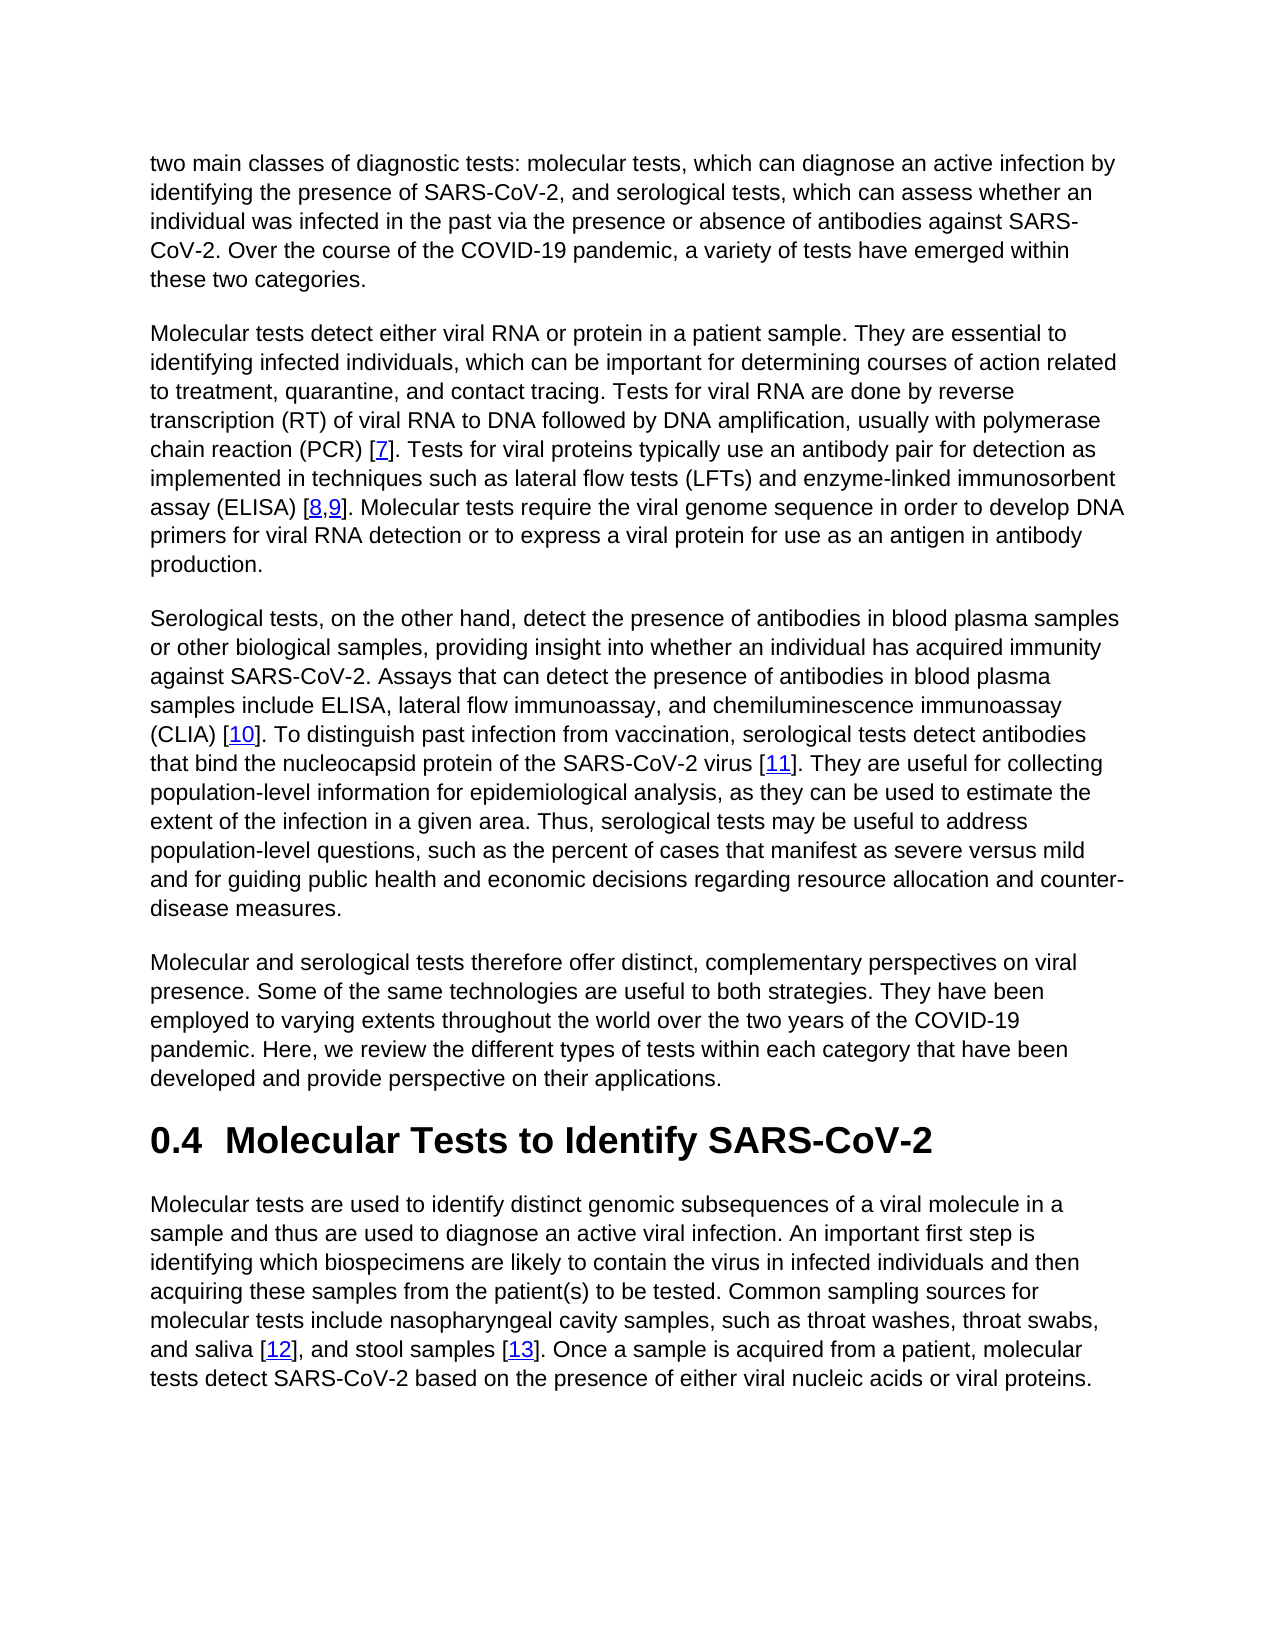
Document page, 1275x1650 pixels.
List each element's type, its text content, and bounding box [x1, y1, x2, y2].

text Serological tests, on the other hand, detect the presence of antibodies in blood plasma samples or other biological samples, providing insight into whether an individual has acquired immunity against SARS-CoV-2. Assays that can detect the presence of antibodies in blood plasma samples include ELISA, lateral flow immunoassay, and chemiluminescence immunoassay (CLIA) [10]. To distinguish past infection from vaccination, serological tests detect antibodies that bind the nucleocapsid protein of the SARS-CoV-2 virus [11]. They are useful for collecting population-level information for epidemiological analysis, as they can be used to estimate the extent of the infection in a given area. Thus, serological tests may be useful to address population-level questions, such as the percent of cases that manifest as severe versus mild and for guiding public health and economic decisions regarding resource allocation and counter-disease measures. [150, 605, 1125, 921]
text Molecular tests detect either viral RNA or protein in a patient sample. They are essential to identifying infected individuals, which can be important for determining courses of action related to treatment, quarantine, and contact tracing. Tests for viral RNA are done by reverse transcription (RT) of viral RNA to DNA followed by DNA amplification, usually with polymerase chain reaction (PCR) [7]. Tests for viral proteins typically use an antibody pair for detection as implemented in techniques such as lateral flow tests (LFTs) and enzyme-linked immunosorbent assay (ELISA) [8,9]. Molecular tests require the viral genome sequence in order to develop DNA primers for viral RNA detection or to express a viral protein for use as an antigen in antibody production. [150, 320, 1125, 578]
text Molecular tests are used to identify distinct genomic subsequences of a viral molecule in a sample and thus are used to diagnose an active viral infection. An important first step is identifying which biospecimens are likely to contain the virus in infected individuals and then acquiring these samples from the patient(s) to be tested. Common sampling sources for molecular tests include nasopharyngeal cavity samples, such as throat washes, throat swabs, and saliva [12], and stool samples [13]. Once a sample is acquired from a patient, molecular tests detect SARS-CoV-2 based on the presence of either viral nucleic acids or viral proteins. [150, 1191, 1125, 1391]
text Molecular and serological tests therefore offer distinct, complementary perspectives on viral presence. Some of the same technologies are useful to both strategies. They have been employed to varying extents throughout the world over the two years of the COVID-19 pandemic. Here, we review the different types of tests within each category that have been developed and provide perspective on their applications. [150, 949, 1125, 1091]
subtitle 0.4 Molecular Tests to Identify SARS-CoV-2 [150, 1119, 1125, 1162]
